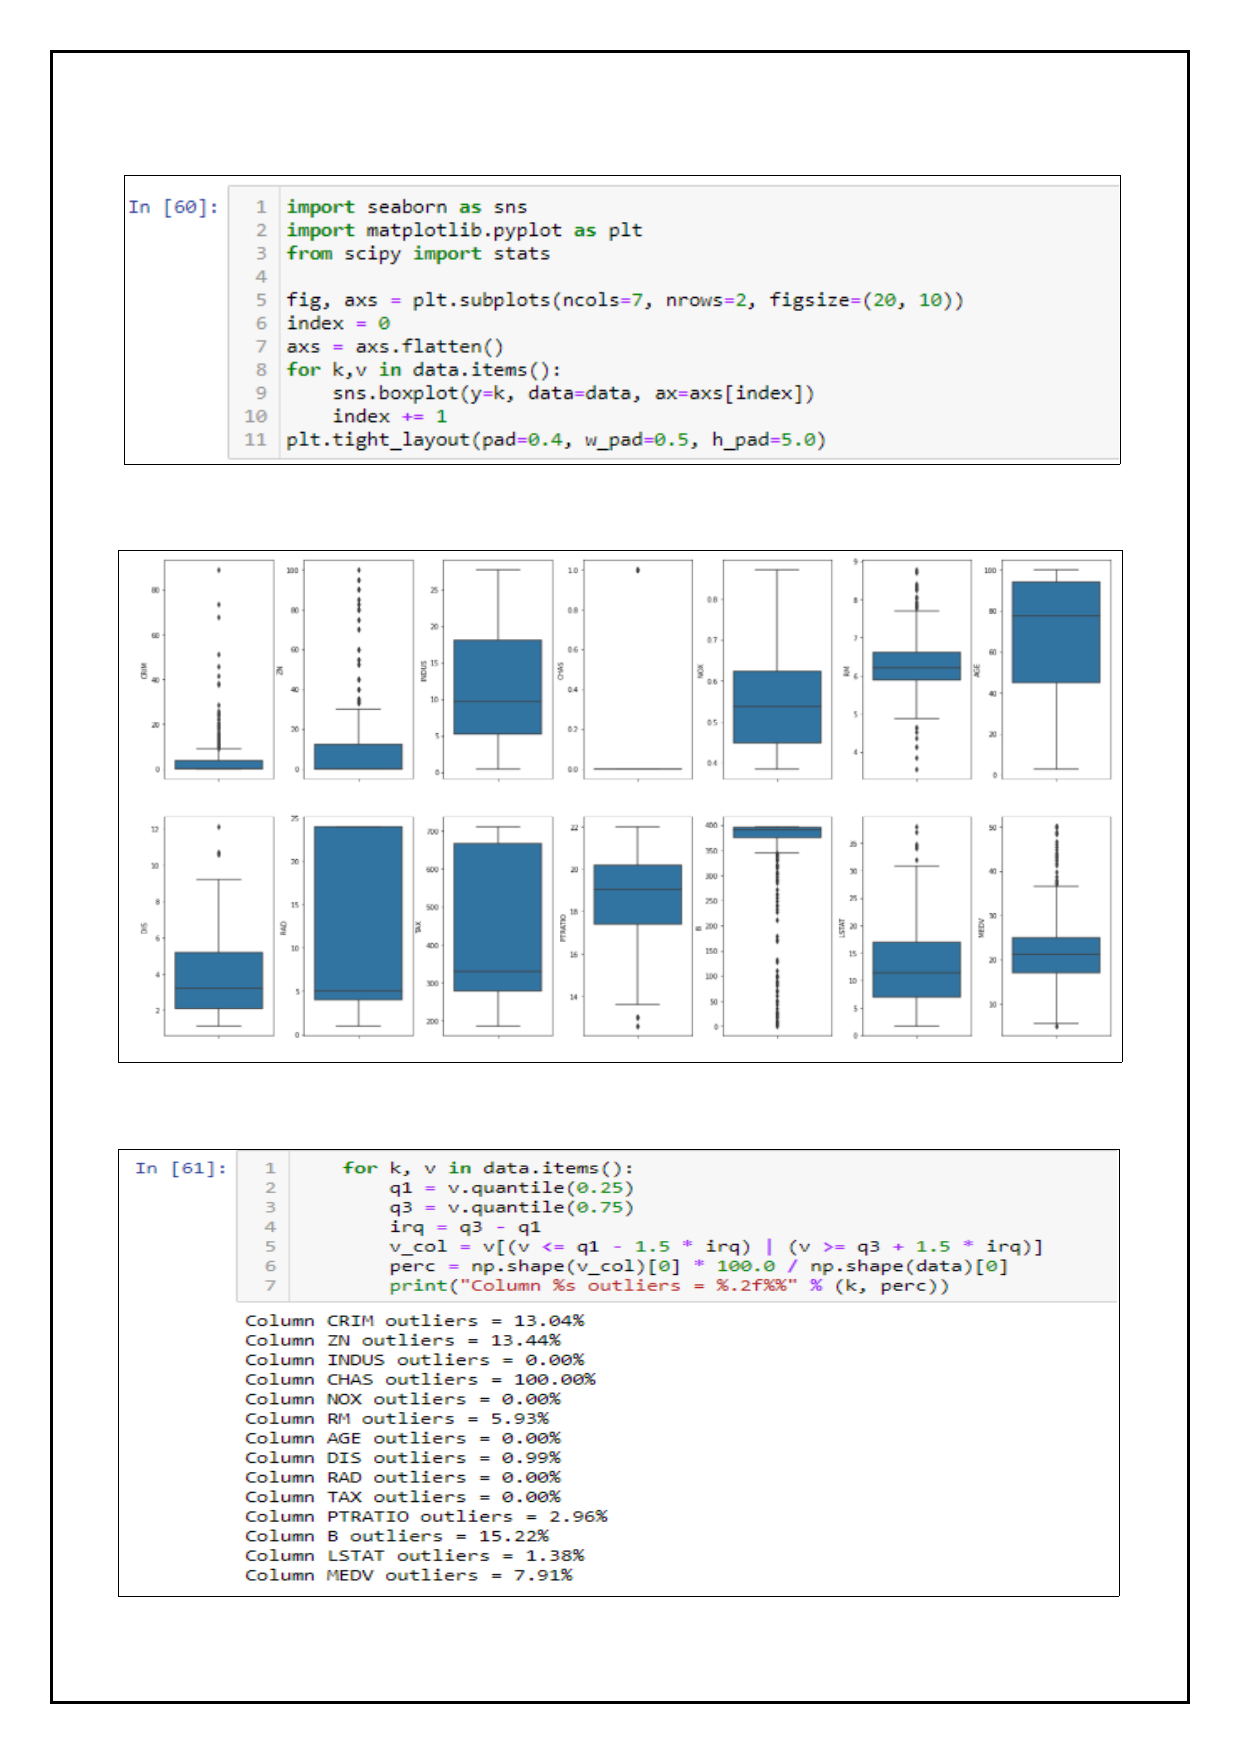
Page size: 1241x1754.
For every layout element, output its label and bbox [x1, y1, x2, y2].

picture [119, 551, 1121, 1061]
picture [120, 1150, 1117, 1595]
picture [125, 176, 1119, 463]
